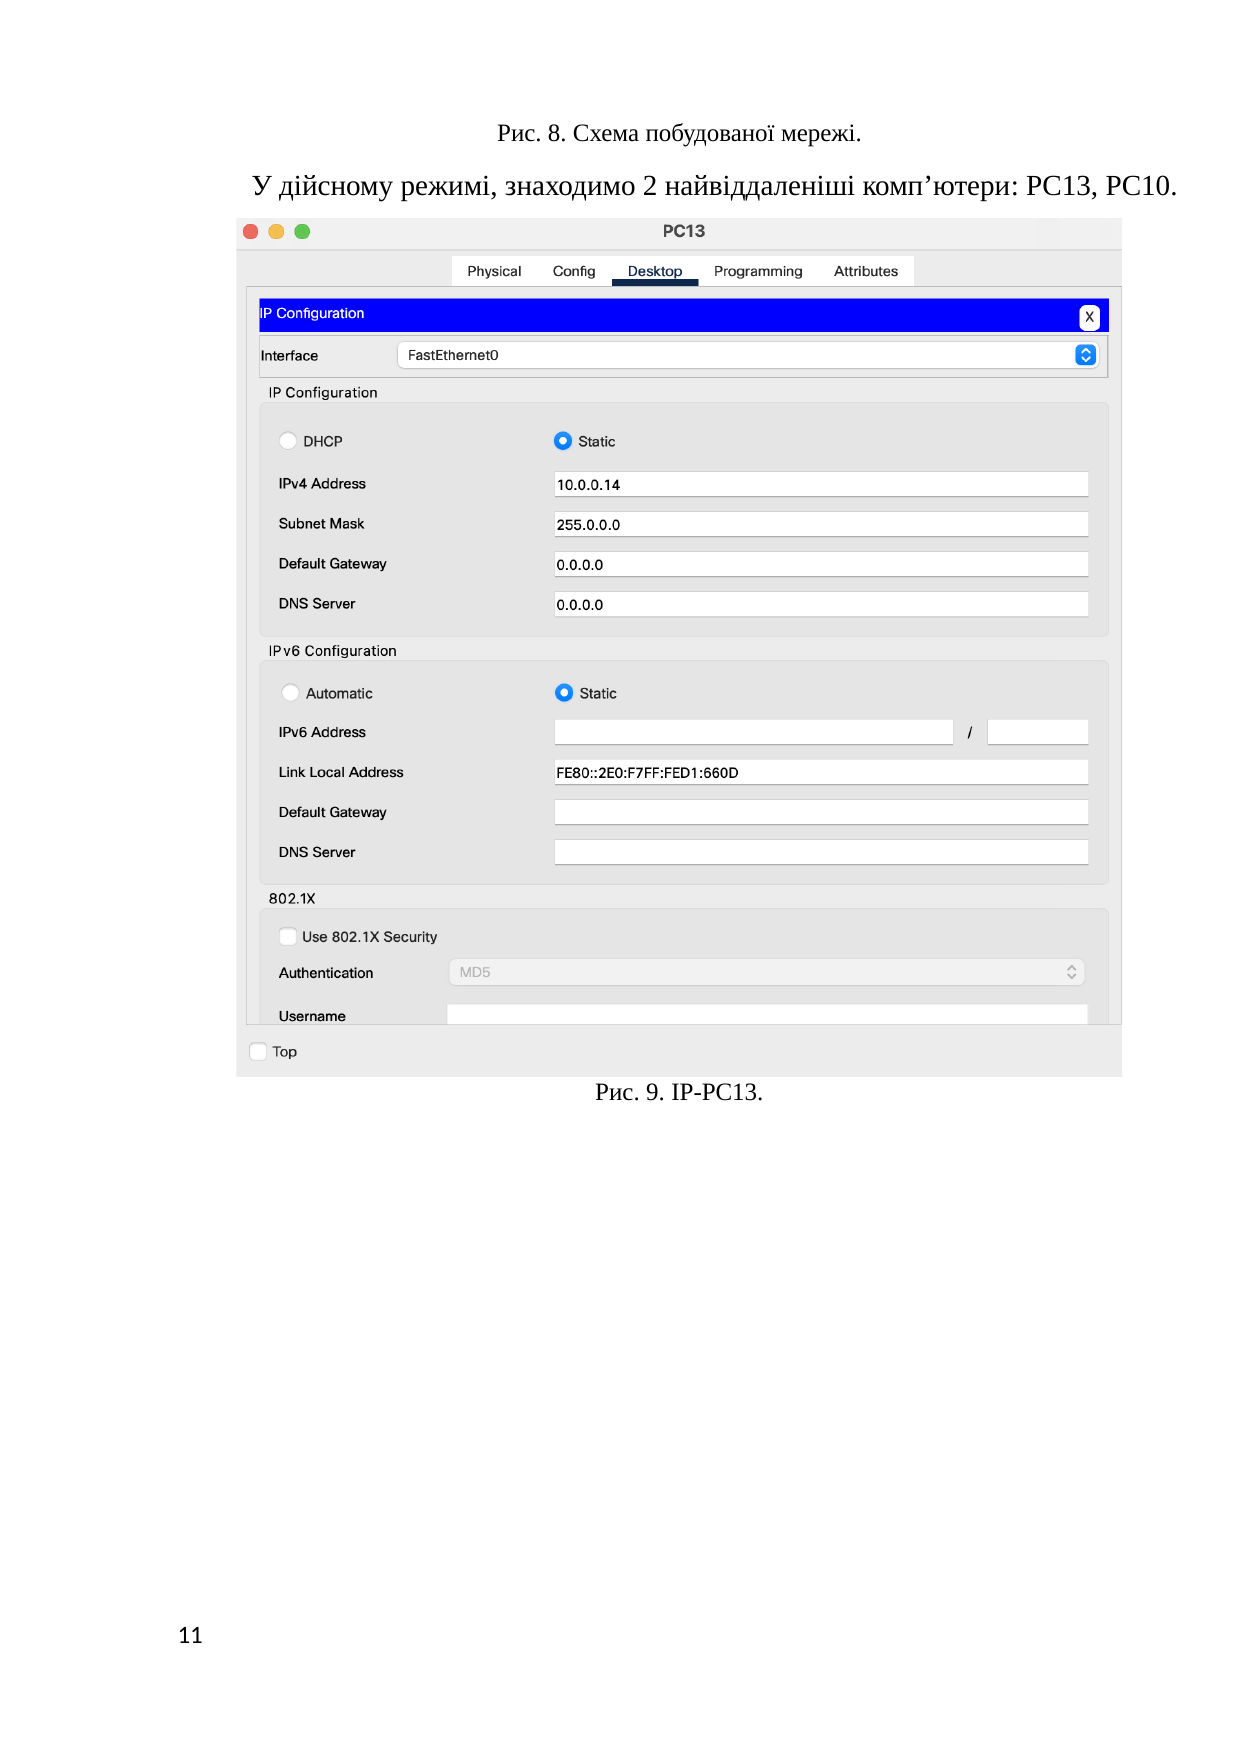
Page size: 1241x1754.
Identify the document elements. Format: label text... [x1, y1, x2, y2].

text У дійсному режимі, знаходимо 2 найвіддаленіші компʼютери: PC13, PC10. [177, 168, 1181, 201]
text Рис. 9. IP-PC13. [177, 1077, 1181, 1106]
text Рис. 8. Схема побудованої мережі. [177, 118, 1181, 147]
picture [236, 218, 1123, 1077]
